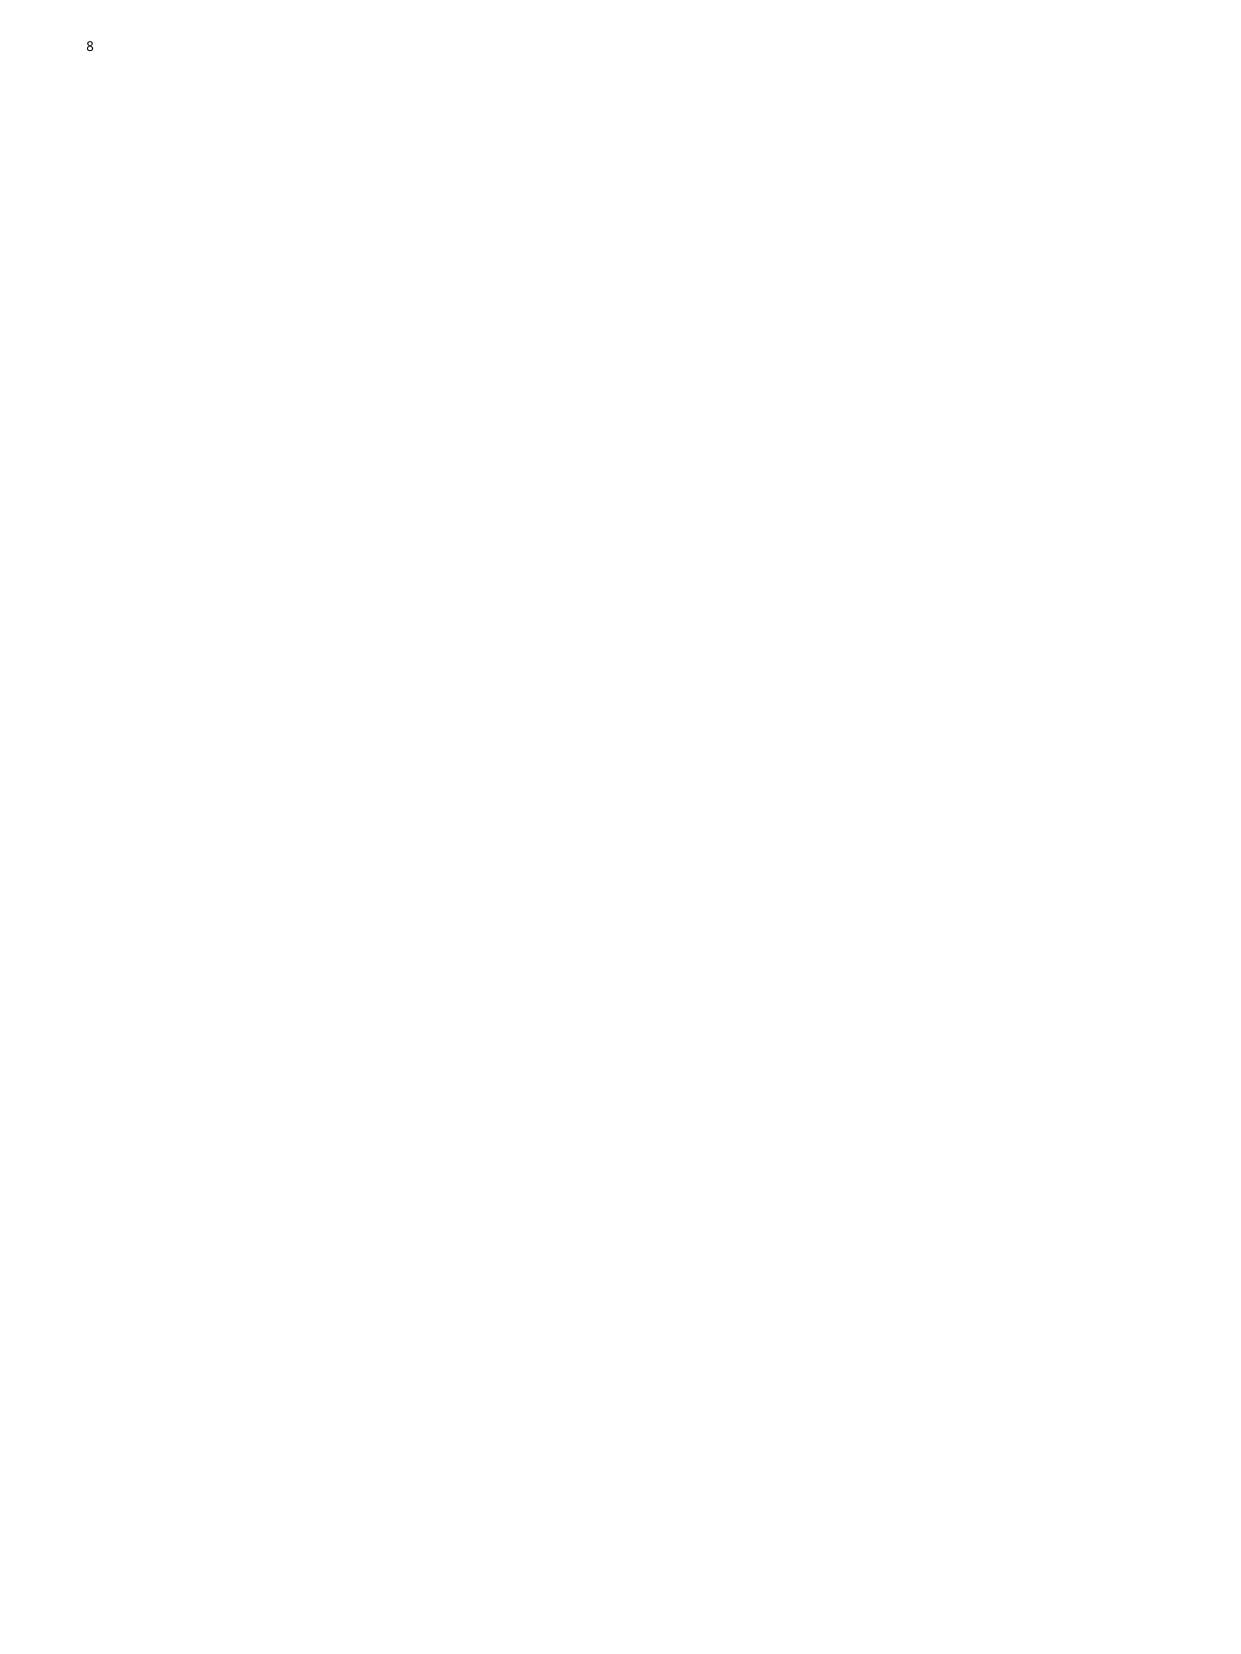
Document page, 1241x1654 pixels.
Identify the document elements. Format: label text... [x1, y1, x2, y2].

text 8 [86, 34, 1165, 56]
